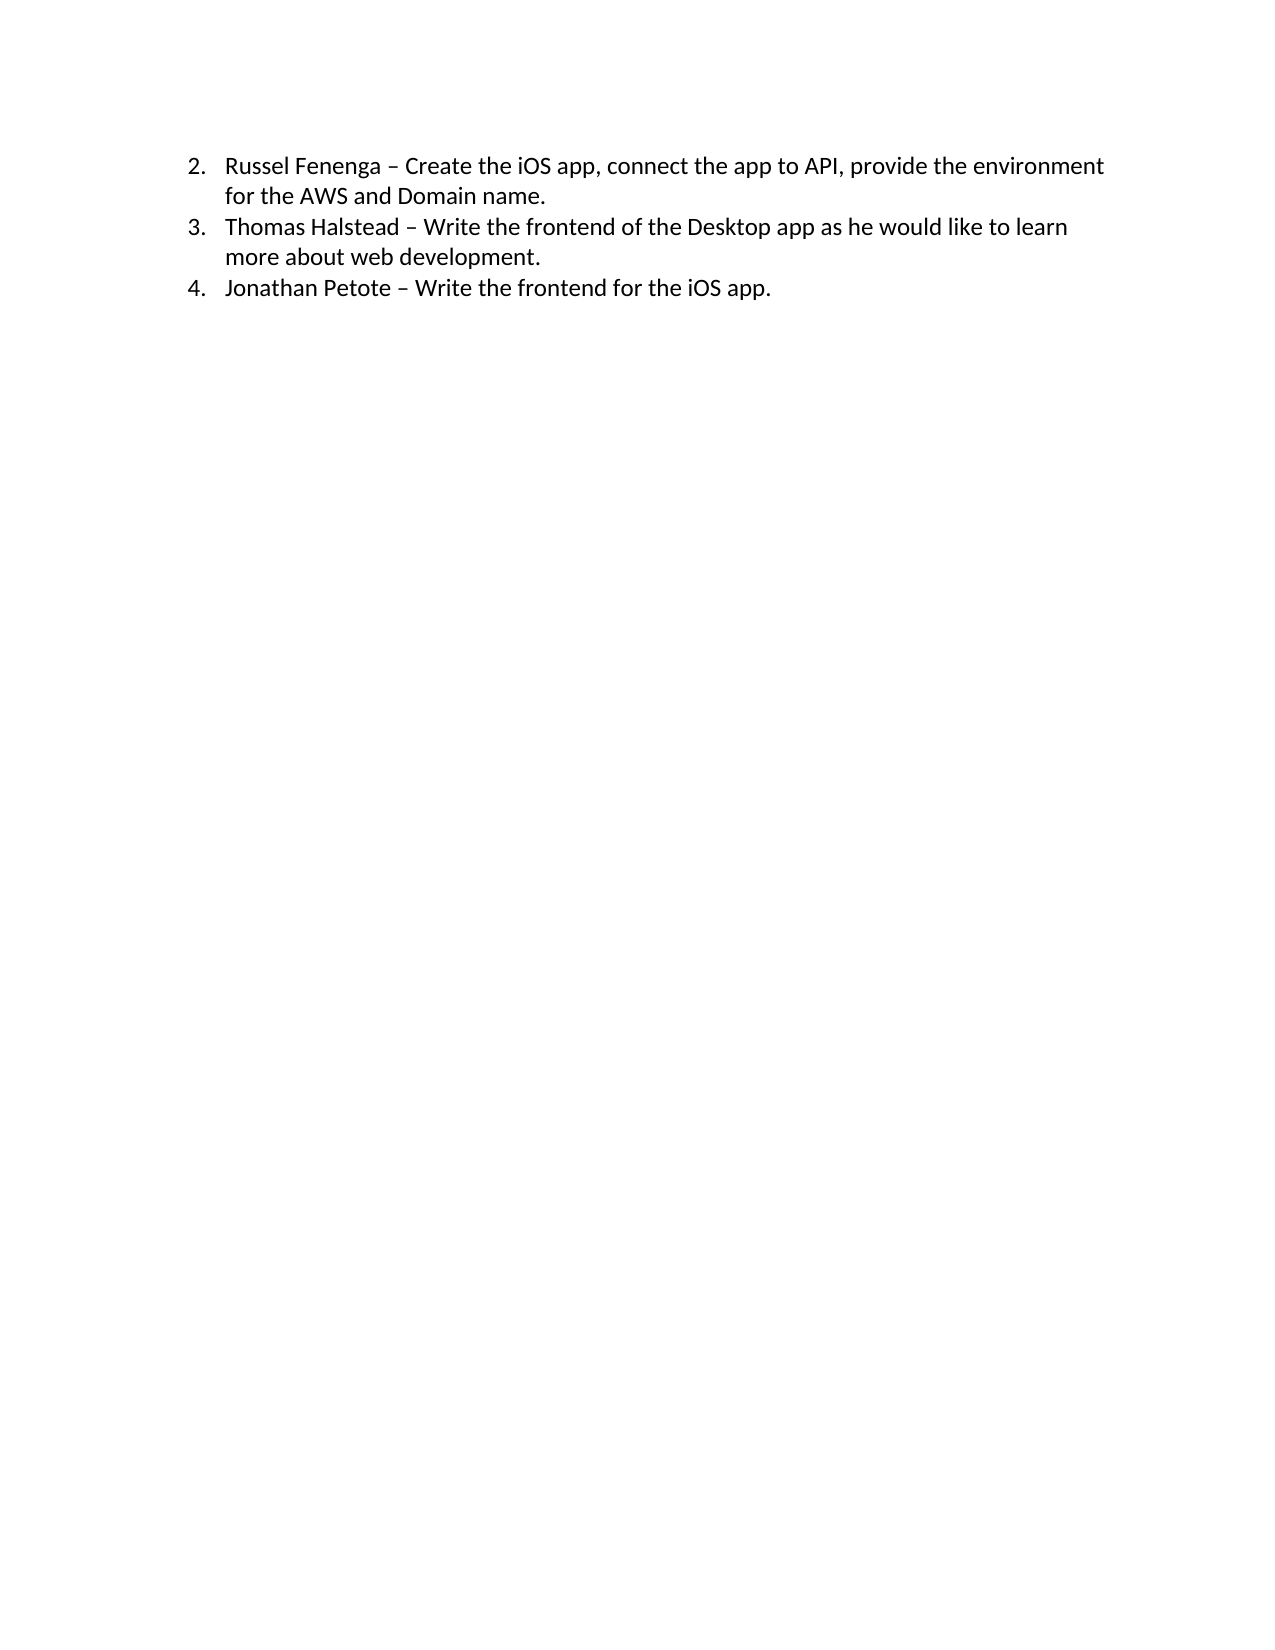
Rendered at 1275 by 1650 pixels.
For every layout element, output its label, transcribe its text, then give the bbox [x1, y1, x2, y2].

list Russel Fenenga – Create the iOS app, connect the app to API, provide the environment for the AWS and Domain name. [187, 150, 1125, 211]
list Thomas Halstead – Write the frontend of the Desktop app as he would like to learn more about web development. [187, 211, 1125, 272]
list Jonathan Petote – Write the frontend for the iOS app. [187, 272, 1125, 303]
